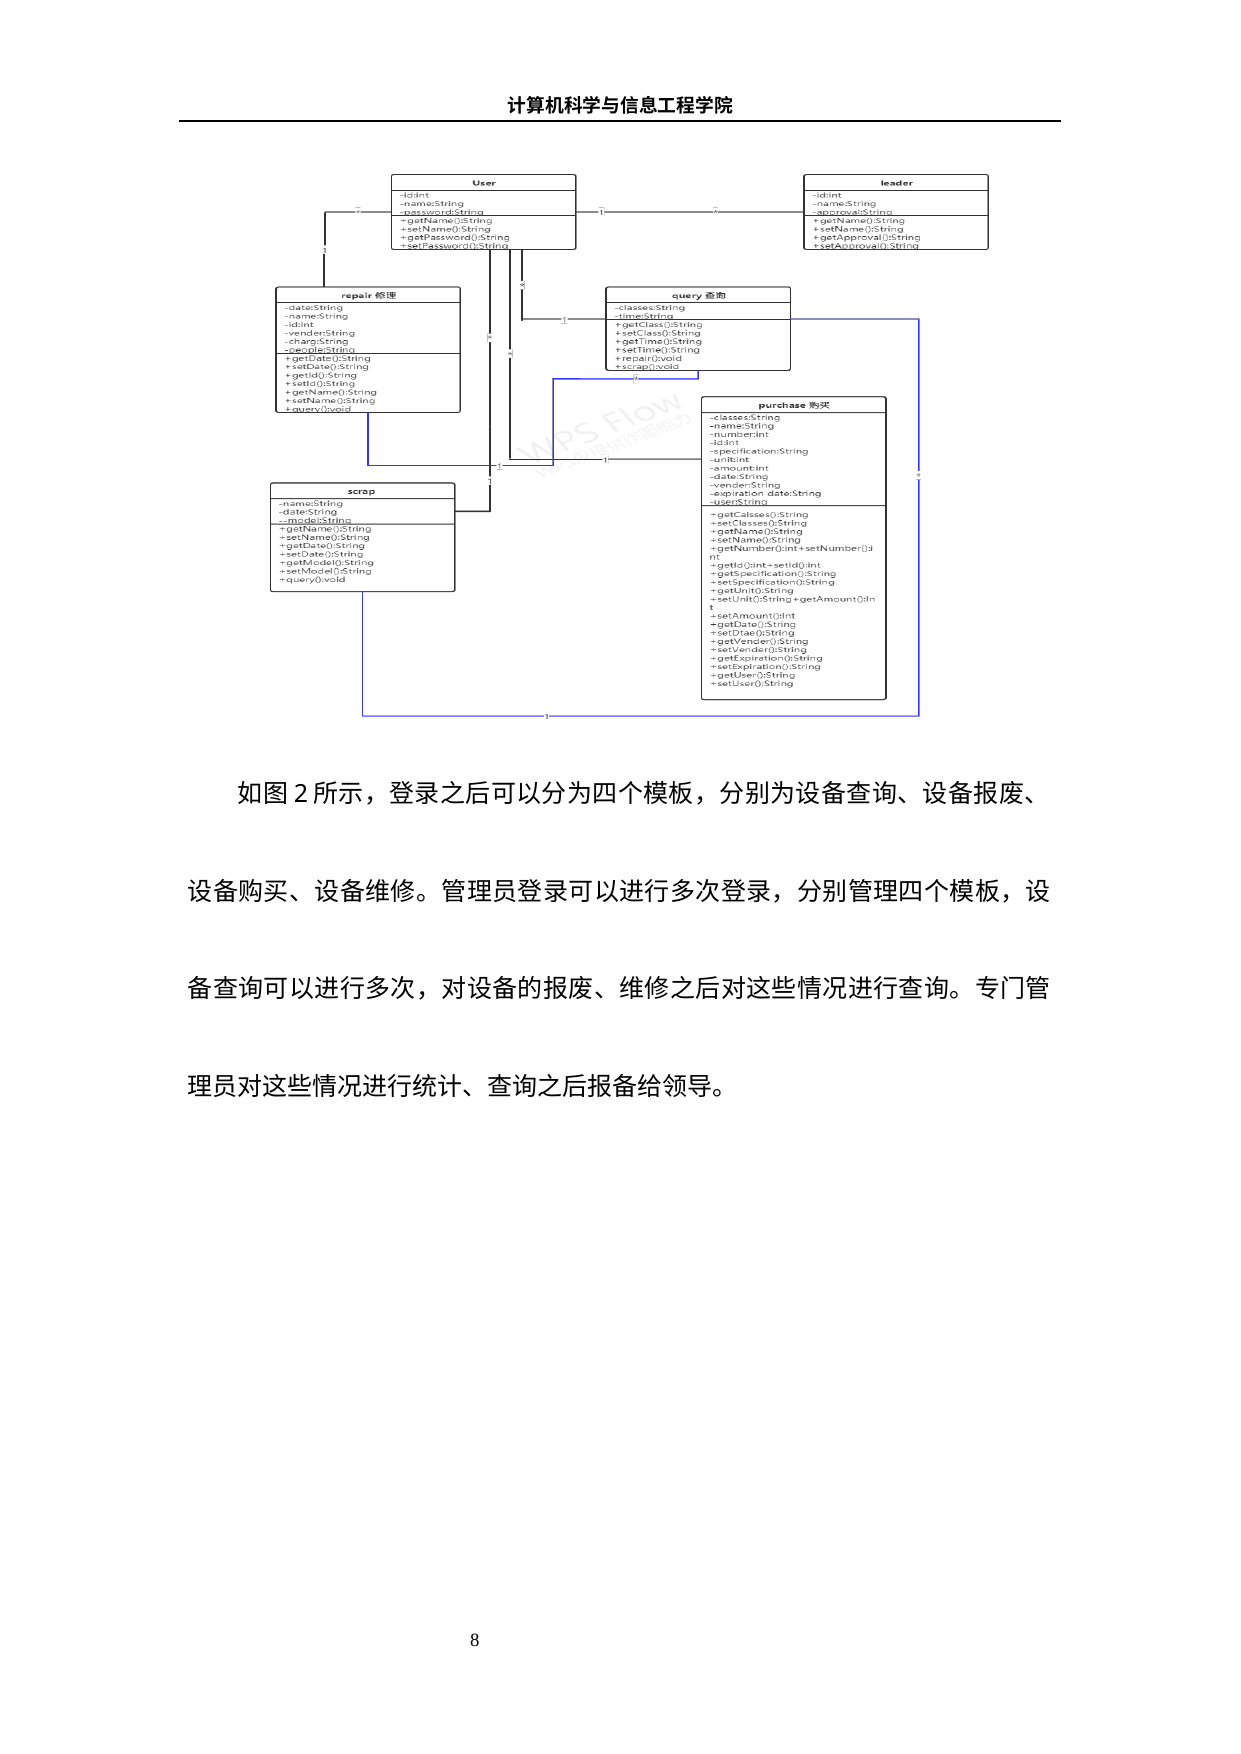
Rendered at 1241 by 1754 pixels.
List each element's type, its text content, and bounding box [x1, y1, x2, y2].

picture [250, 162, 1008, 729]
text 如图2所示，登录之后可以分为四个模板，分别为设备查询、设备报废、设备购买、设备维修。管理员登录可以进行多次登录，分别管理四个模板，设备查询可以进行多次，对设备的报废、维修之后对这些情况进行查询。专门管理员对这些情况进行统计、查询之后报备给领导。 [187, 759, 1053, 1117]
